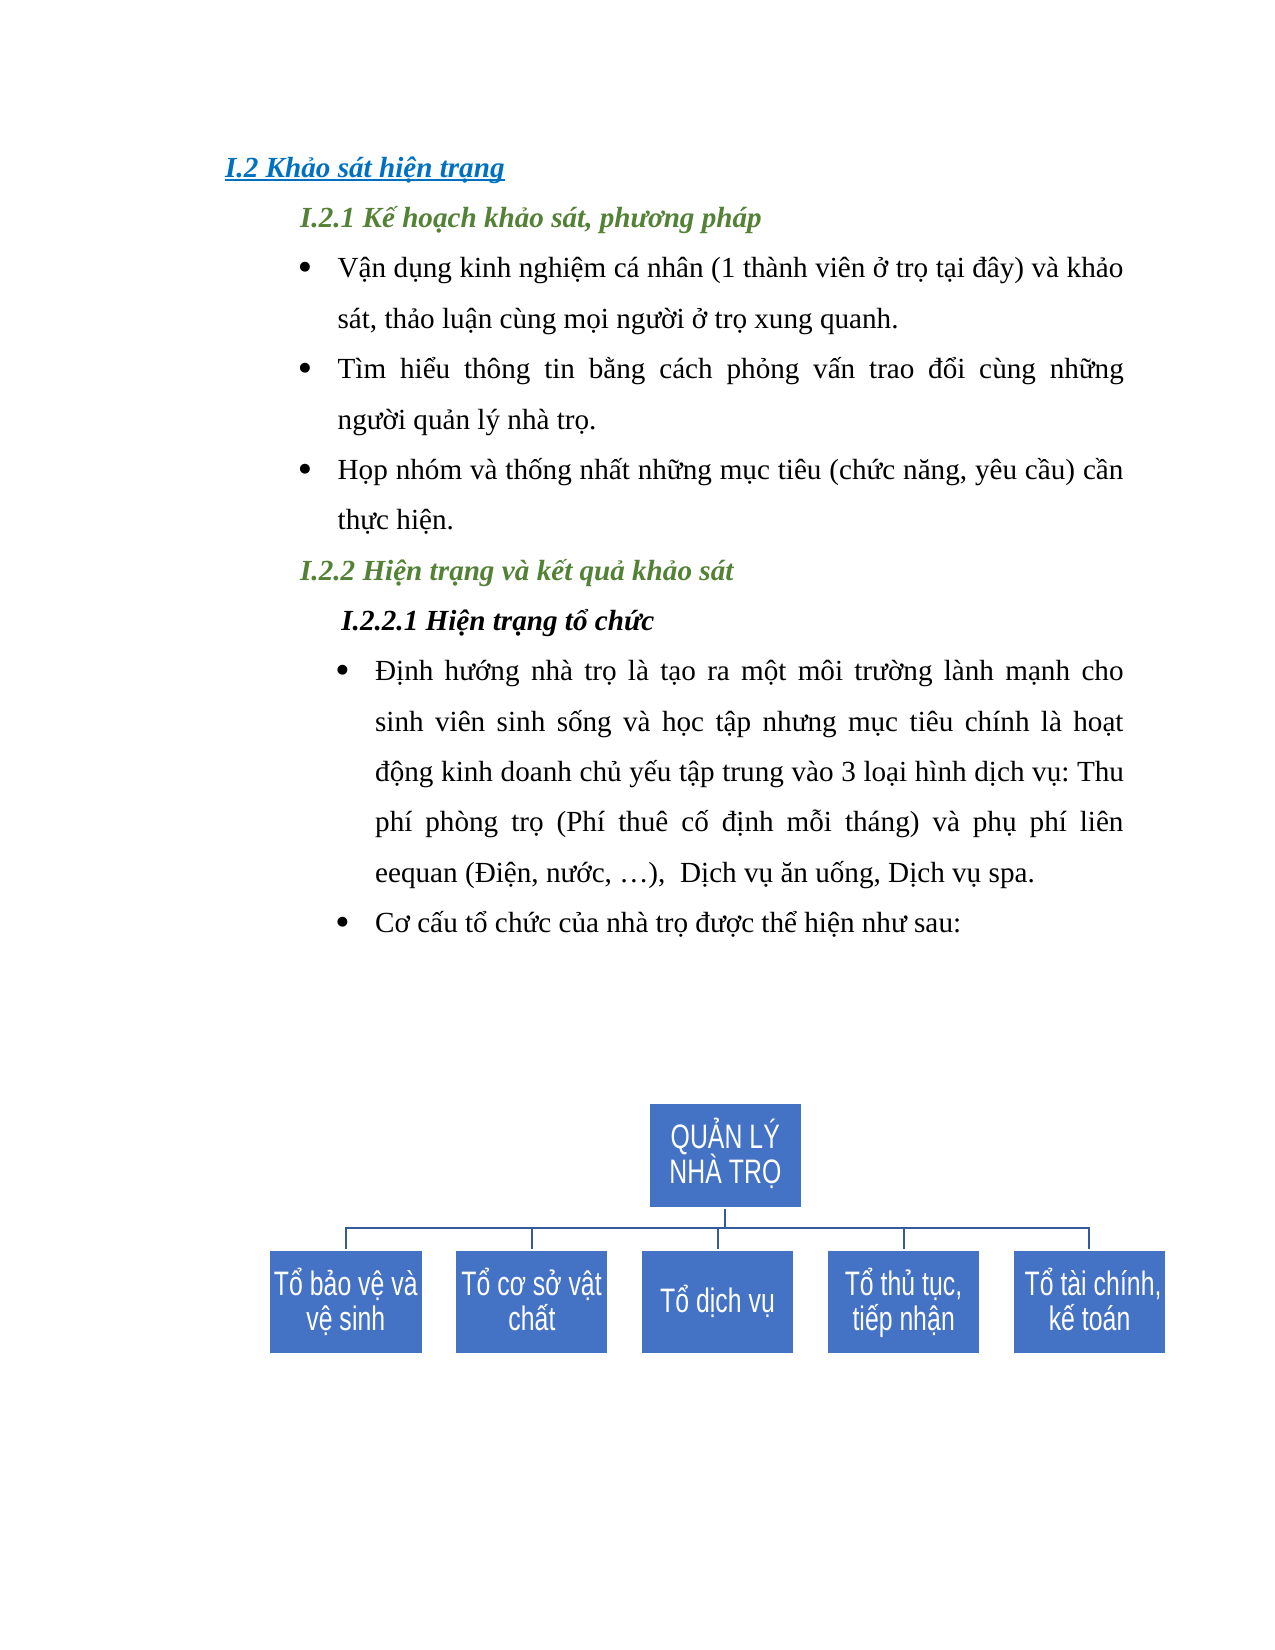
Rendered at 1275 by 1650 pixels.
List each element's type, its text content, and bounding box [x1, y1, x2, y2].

list I.2.2 Hiện trạng và kết quả khảo sát [300, 553, 1125, 586]
text I.2.1 Kế hoạch khảo sát, phương pháp [225, 200, 1125, 234]
list Họp nhóm và thống nhất những mục tiêu (chức năng, yêu cầu) cần thực hiện. [300, 452, 1125, 536]
list Vận dụng kinh nghiệm cá nhân (1 thành viên ở trọ tại đây) và khảo sát, thảo luận cùng mọi người ở trọ xung quanh. [300, 251, 1125, 334]
list I.2.2.1 Hiện trạng tổ chức [341, 603, 1125, 637]
list Cơ cấu tổ chức của nhà trọ được thể hiện như sau: [337, 905, 1125, 939]
text I.2 Khảo sát hiện trạng [150, 150, 1125, 183]
list Định hướng nhà trọ là tạo ra một môi trường lành mạnh cho sinh viên sinh sống và học tập nhưng mục tiêu chính là hoạt động kinh doanh chủ yếu tập trung vào 3 loại hình dịch vụ: Thu phí phòng trọ (Phí thuê cố định mỗi tháng) và phụ phí liên eequan (Điện, nước, …), Dịch vụ ăn uống, Dịch vụ spa. [337, 653, 1125, 888]
list Tìm hiểu thông tin bằng cách phỏng vấn trao đổi cùng những người quản lý nhà trọ. [300, 351, 1125, 435]
